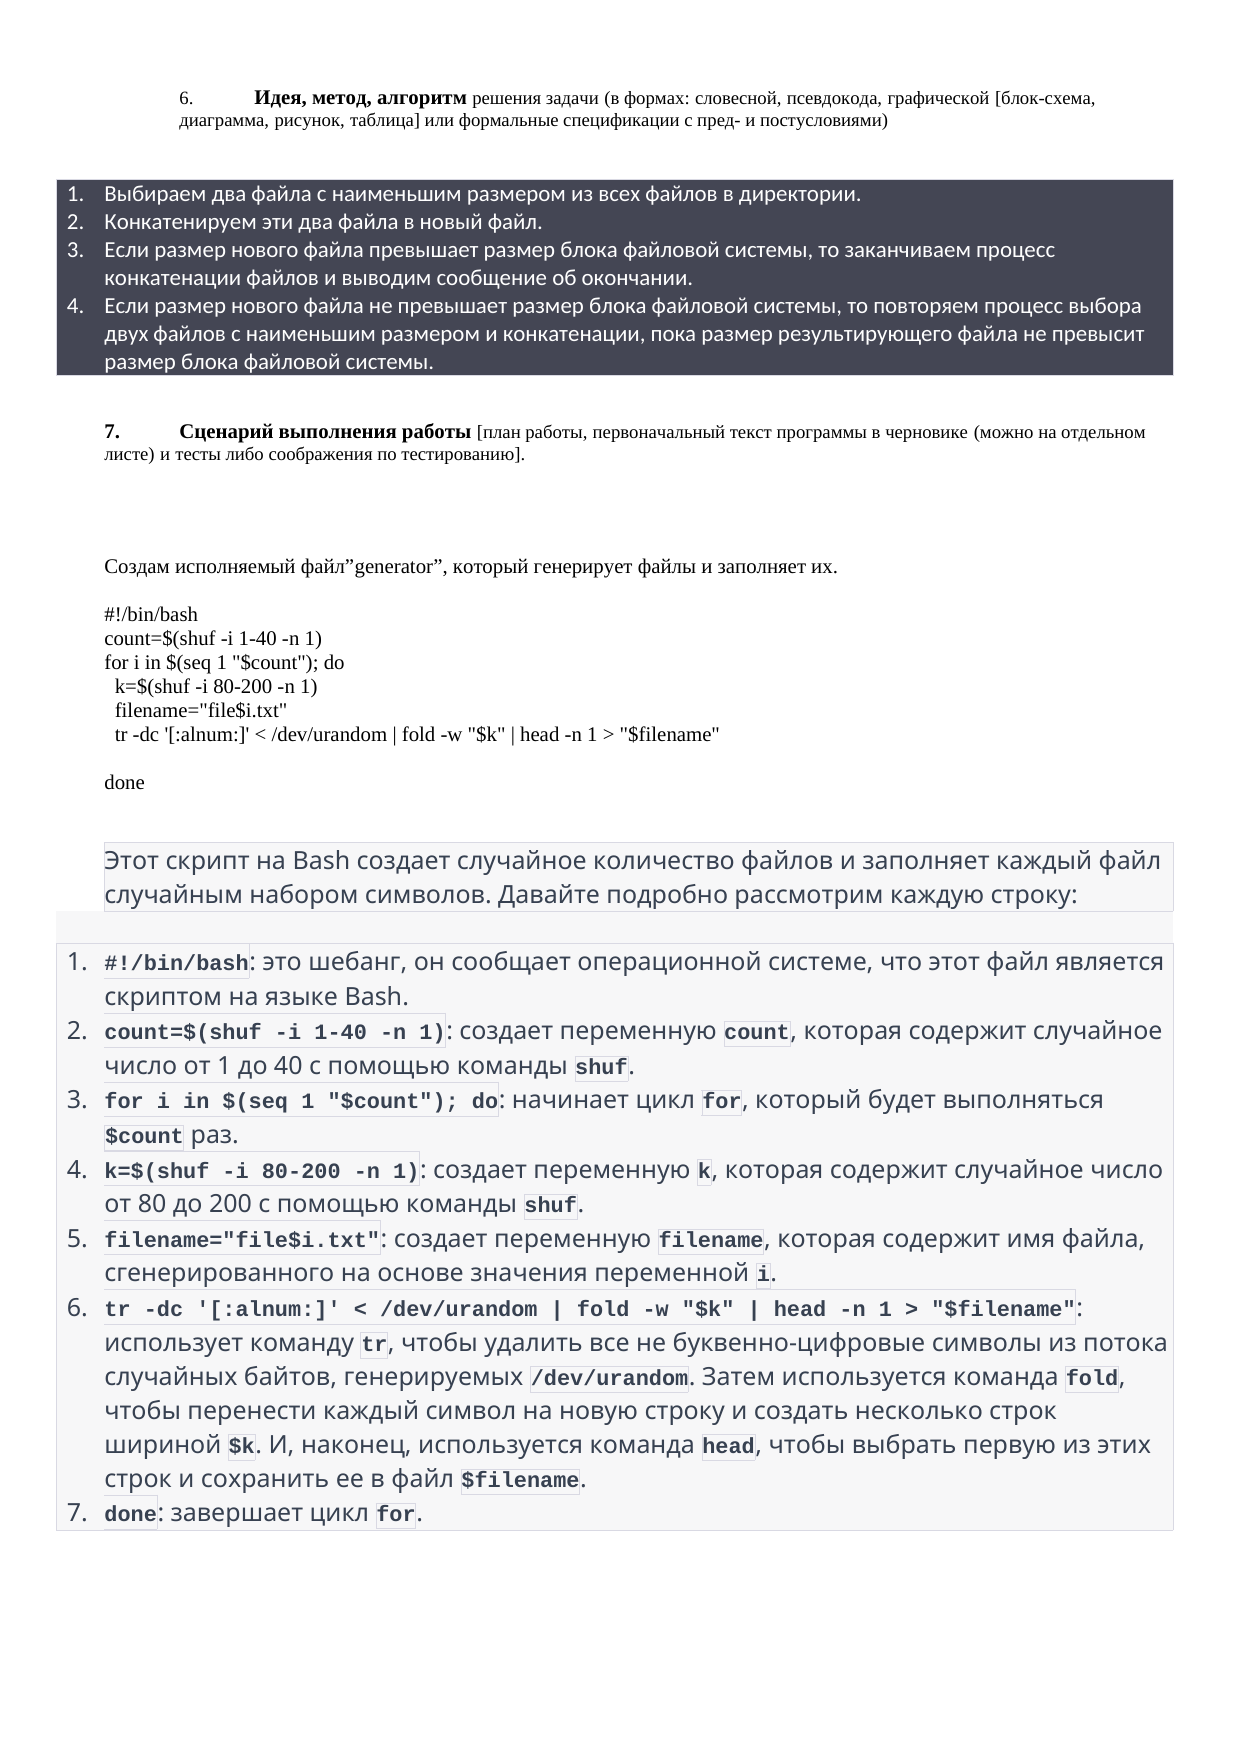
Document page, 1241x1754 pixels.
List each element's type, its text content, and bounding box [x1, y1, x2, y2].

list Если размер нового файла превышает размер блока файловой системы, то заканчиваем процесс конкатенации файлов и выводим сообщение об окончании. [57, 235, 1173, 291]
list Сценарий выполнения работы [план работы, первоначальный текст программы в черновике (можно на отдельном листе) и тесты либо соображения по тестированию]. [104, 421, 1173, 465]
list done: завершает цикл for. [158, 1494, 1173, 1530]
list k=$(shuf -i 80-200 -n 1): создает переменную k, которая содержит случайное число от 80 до 200 с помощью команды shuf. [57, 1150, 1173, 1219]
text done [104, 770, 1173, 794]
text count=$(shuf -i 1-40 -n 1) [104, 626, 1173, 650]
text tr -dc '[:alnum:]' < /dev/urandom | fold -w "$k" | head -n 1 > "$filename" [104, 722, 1173, 746]
list filename="file$i.txt": создает переменную filename, которая содержит имя файла, сгенерированного на основе значения переменной i. [57, 1219, 1173, 1288]
list count=$(shuf -i 1-40 -n 1): создает переменную count, которая содержит случайное число от 1 до 40 с помощью команды shuf. [57, 1012, 1173, 1081]
list Выбираем два файла с наименьшим размером из всех файлов в директории. [57, 180, 1173, 207]
text for i in $(seq 1 "$count"); do [104, 650, 1173, 674]
list for i in $(seq 1 "$count"); do: начинает цикл for, который будет выполняться $count раз. [57, 1081, 1173, 1150]
list tr -dc '[:alnum:]' < /dev/urandom | fold -w "$k" | head -n 1 > "$filename": использует команду tr, чтобы удалить все не буквенно-цифровые символы из потока случайных байтов, генерируемых /dev/urandom. Затем используется команда fold, чтобы перенести каждый символ на новую строку и создать несколько строк шириной $k. И, наконец, используется команда head, чтобы выбрать первую из этих строк и сохранить ее в файл $filename. [57, 1288, 1173, 1494]
text filename="file$i.txt" [104, 698, 1173, 722]
text Создам исполняемый файл”generator”, который генерирует файлы и заполняет их. [104, 553, 1173, 578]
list Идея, метод, алгоритм решения задачи (в формах: словесной, псевдокода, графической [блок-схема, диаграмма, рисунок, таблица] или формальные спецификации с пред- и постусловиями) [179, 87, 1148, 131]
list Если размер нового файла не превышает размер блока файловой системы, то повторяем процесс выбора двух файлов с наименьшим размером и конкатенации, пока размер результирующего файла не превысит размер блока файловой системы. [57, 291, 1173, 375]
text k=$(shuf -i 80-200 -n 1) [104, 674, 1173, 698]
text #!/bin/bash [104, 602, 1173, 626]
list #!/bin/bash: это шебанг, он сообщает операционной системе, что этот файл является скриптом на языке Bash. [57, 944, 1173, 1012]
text Этот скрипт на Bash создает случайное количество файлов и заполняет каждый файл случайным набором символов. Давайте подробно рассмотрим каждую строку: [105, 843, 1173, 911]
list Конкатенируем эти два файла в новый файл. [57, 207, 1173, 235]
list done: завершает цикл for. [57, 1494, 157, 1530]
